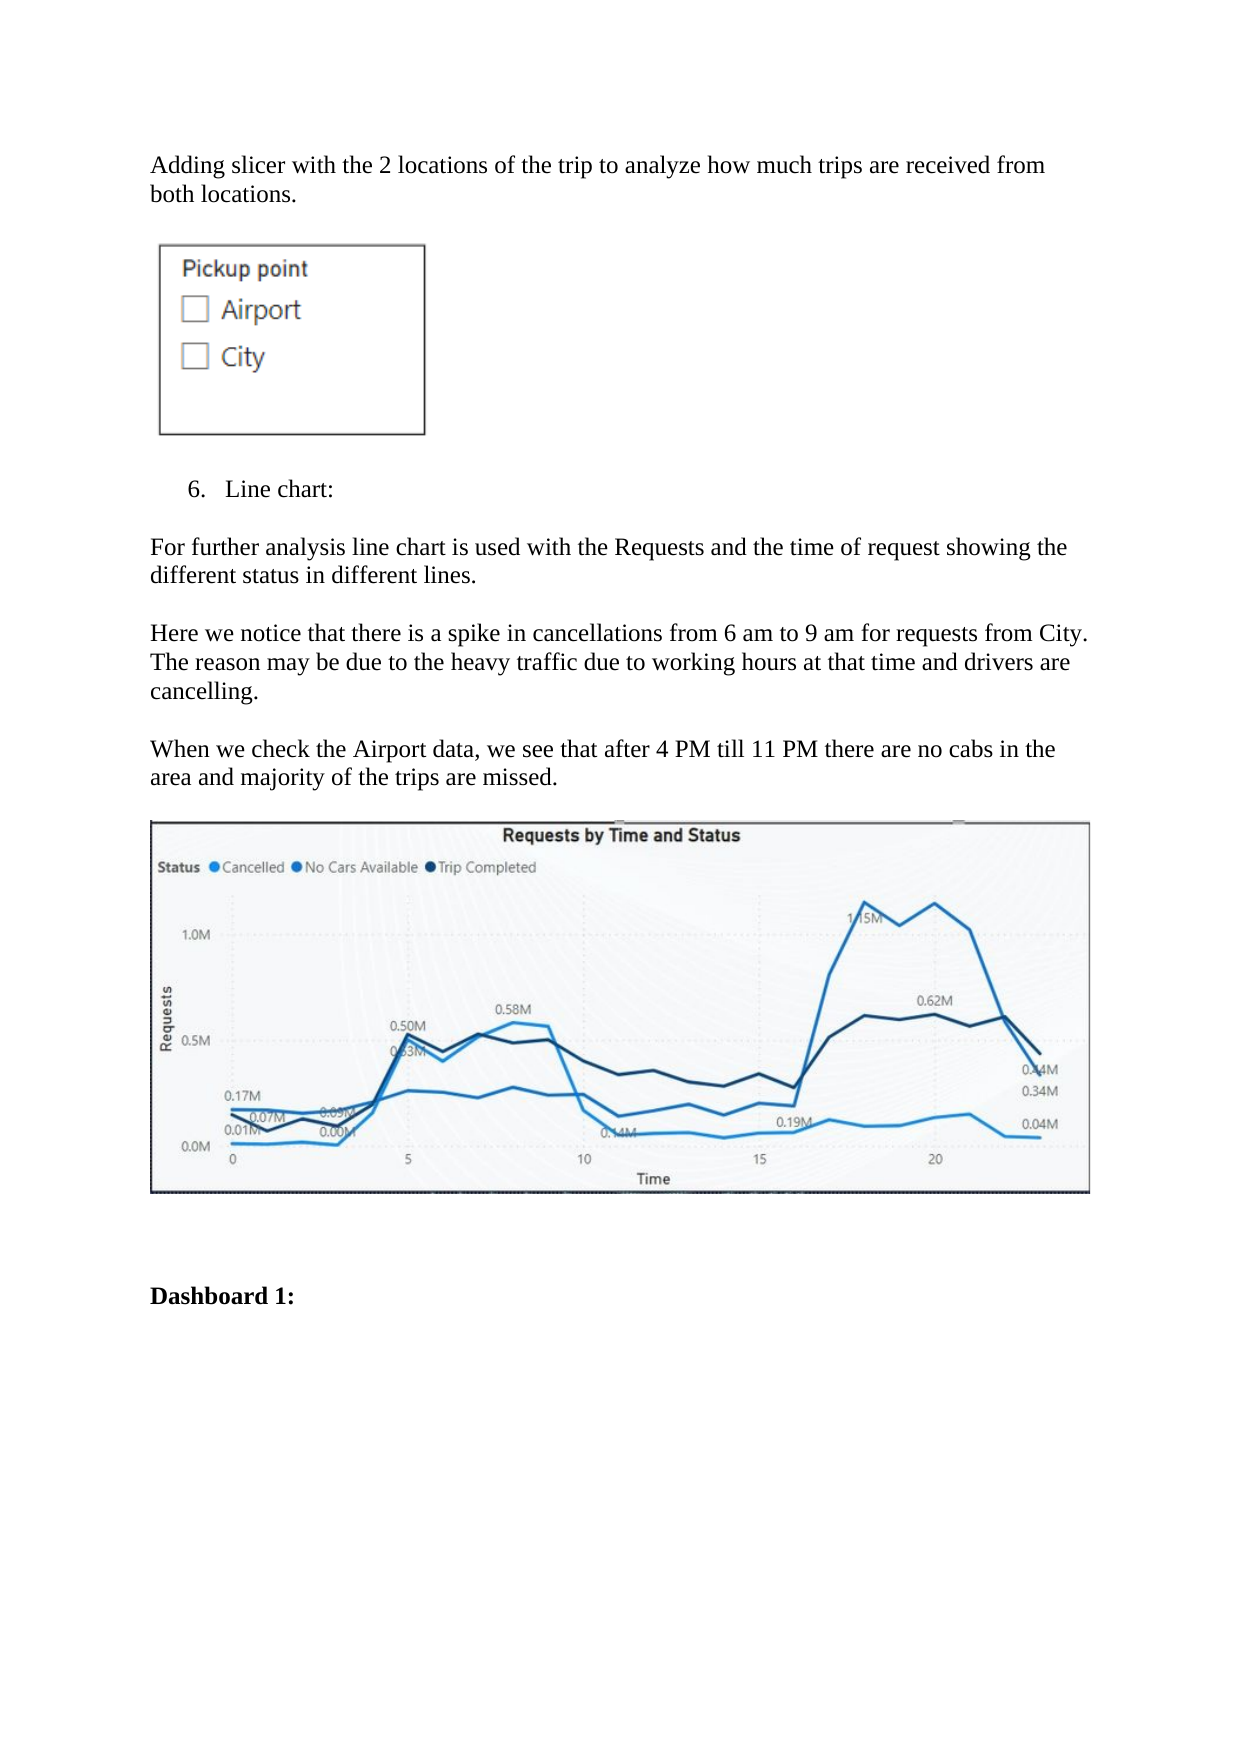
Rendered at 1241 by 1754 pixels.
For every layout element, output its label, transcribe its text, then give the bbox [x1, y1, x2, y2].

picture [150, 820, 1091, 1194]
text Adding slicer with the 2 locations of the trip to analyze how much trips are received from both locations. [150, 150, 1090, 207]
list Line chart: [187, 474, 1090, 502]
text Dashboard 1: [150, 1281, 1090, 1310]
text For further analysis line chart is used with the Requests and the time of request showing the different status in different lines. [150, 532, 1090, 589]
picture [150, 236, 435, 445]
text Here we notice that there is a spike in cancellations from 6 am to 9 am for requests from City. The reason may be due to the heavy traffic due to working hours at that time and drivers are cancelling. [150, 618, 1090, 704]
text When we check the Airport data, we see that after 4 PM till 11 PM there are no cabs in the area and majority of the trips are missed. [150, 734, 1090, 791]
